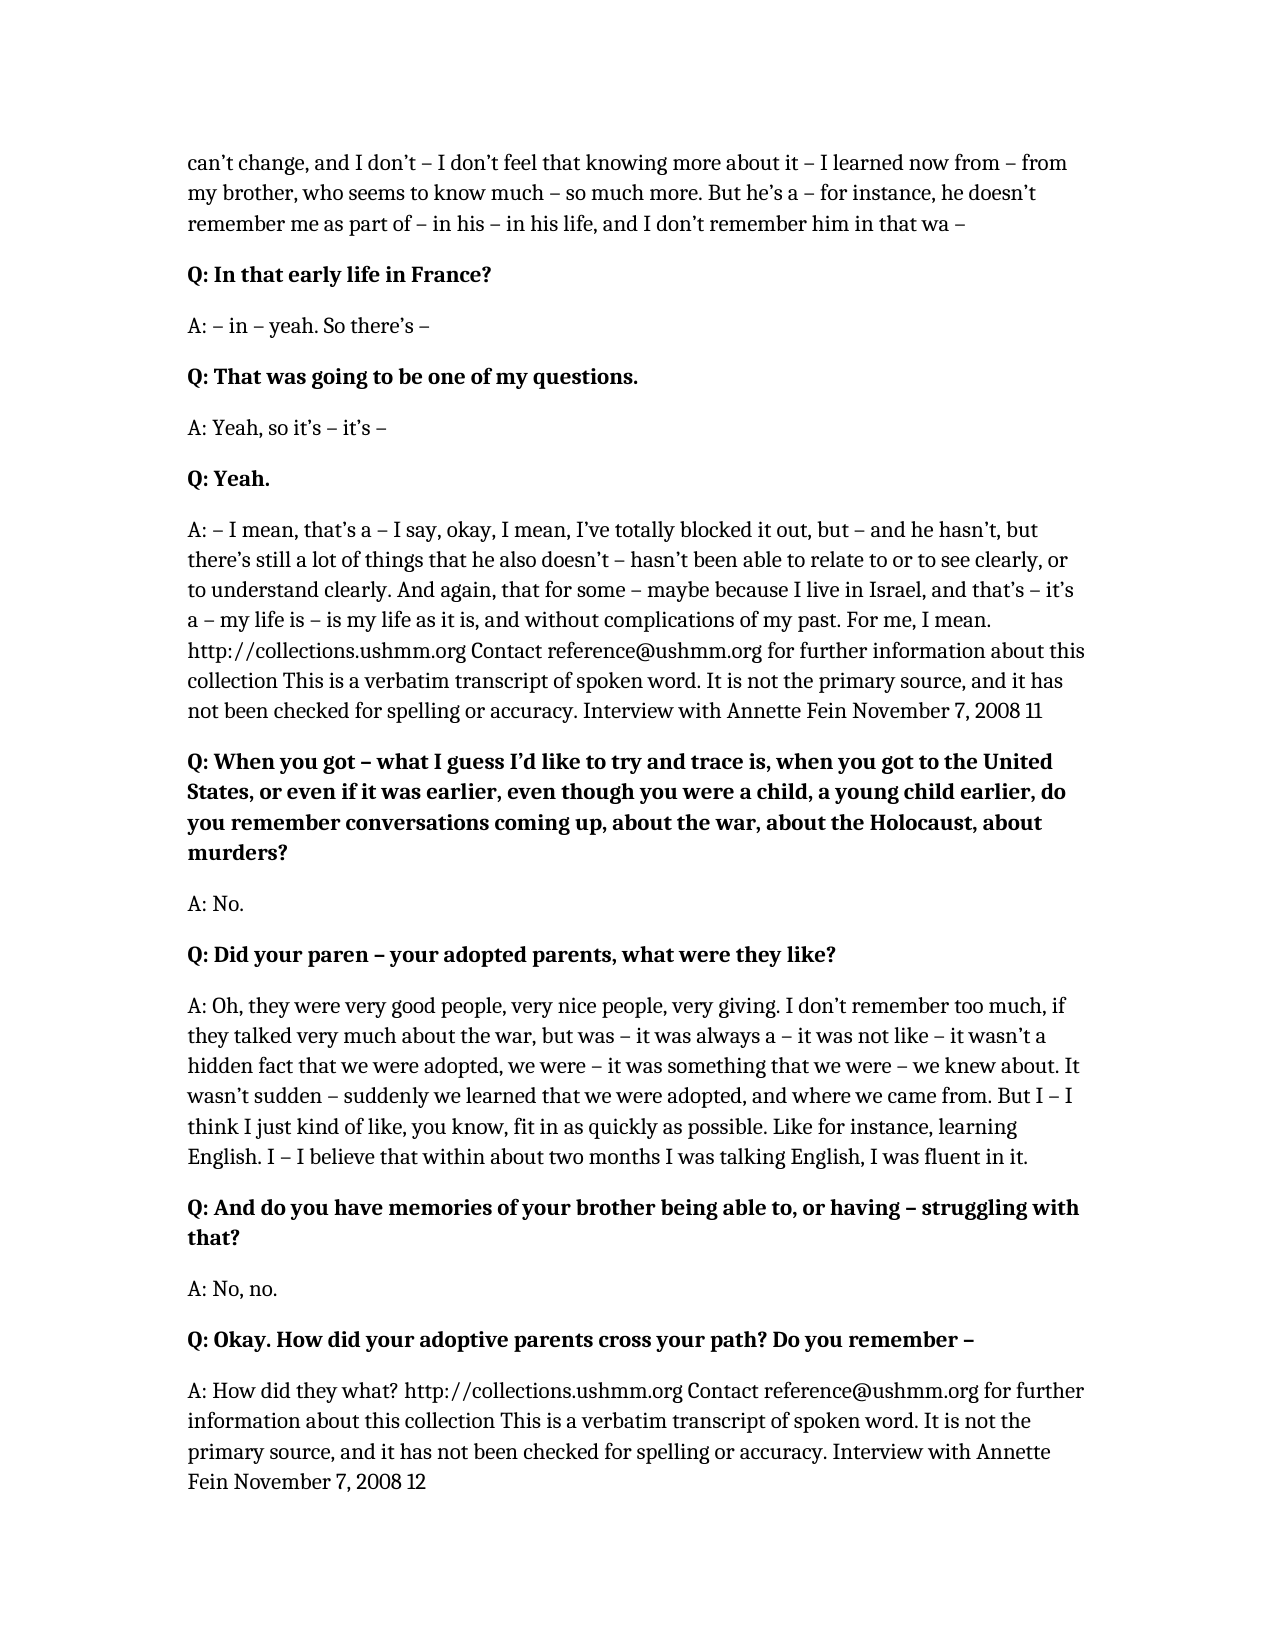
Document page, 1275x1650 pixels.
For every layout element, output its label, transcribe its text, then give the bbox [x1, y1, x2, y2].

text A: Yeah, so it’s – it’s – [187, 414, 1087, 441]
text Q: Yeah. [187, 466, 1087, 492]
text Q: Did your paren – your adopted parents, what were they like? [187, 942, 1087, 968]
text Q: When you got – what I guess I’d like to try and trace is, when you got to the United States, or even if it was earlier, even though you were a child, a young child earlier, do you remember conversations coming up, about the war, about the Holocaust, about murders? [187, 749, 1087, 866]
text A: – I mean, that’s a – I say, okay, I mean, I’ve totally blocked it out, but – and he hasn’t, but there’s still a lot of things that he also doesn’t – hasn’t been able to relate to or to see clearly, or to understand clearly. And again, that for some – maybe because I live in Israel, and that’s – it’s a – my life is – is my life as it is, and without complications of my past. For me, I mean. http://collections.ushmm.org Contact reference@ushmm.org for further information about this collection This is a verbatim transcript of spoken word. It is not the primary source, and it has not been checked for spelling or accuracy. Interview with Annette Fein November 7, 2008 11 [187, 517, 1087, 724]
text A: How did they what? http://collections.ushmm.org Contact reference@ushmm.org for further information about this collection This is a verbatim transcript of spoken word. It is not the primary source, and it has not been checked for spelling or accuracy. Interview with Annette Fein November 7, 2008 12 [187, 1378, 1087, 1495]
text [187, 150, 1087, 237]
text A: No, no. [187, 1276, 1087, 1302]
text Q: That was going to be one of my questions. [187, 363, 1087, 390]
text Q: And do you have memories of your brother being able to, or having – struggling with that? [187, 1195, 1087, 1251]
text Q: Okay. How did your adoptive parents cross your path? Do you remember – [187, 1327, 1087, 1353]
text A: No. [187, 891, 1087, 917]
text A: – in – yeah. So there’s – [187, 312, 1087, 339]
text A: Oh, they were very good people, very nice people, very giving. I don’t remember too much, if they talked very much about the war, but was – it was always a – it was not like – it wasn’t a hidden fact that we were adopted, we were – it was something that we were – we knew about. It wasn’t sudden – suddenly we learned that we were adopted, and where we came from. But I – I think I just kind of like, you know, fit in as quickly as possible. Like for instance, learning English. I – I believe that within about two months I was talking English, I was fluent in it. [187, 993, 1087, 1170]
text Q: In that early life in France? [187, 261, 1087, 288]
